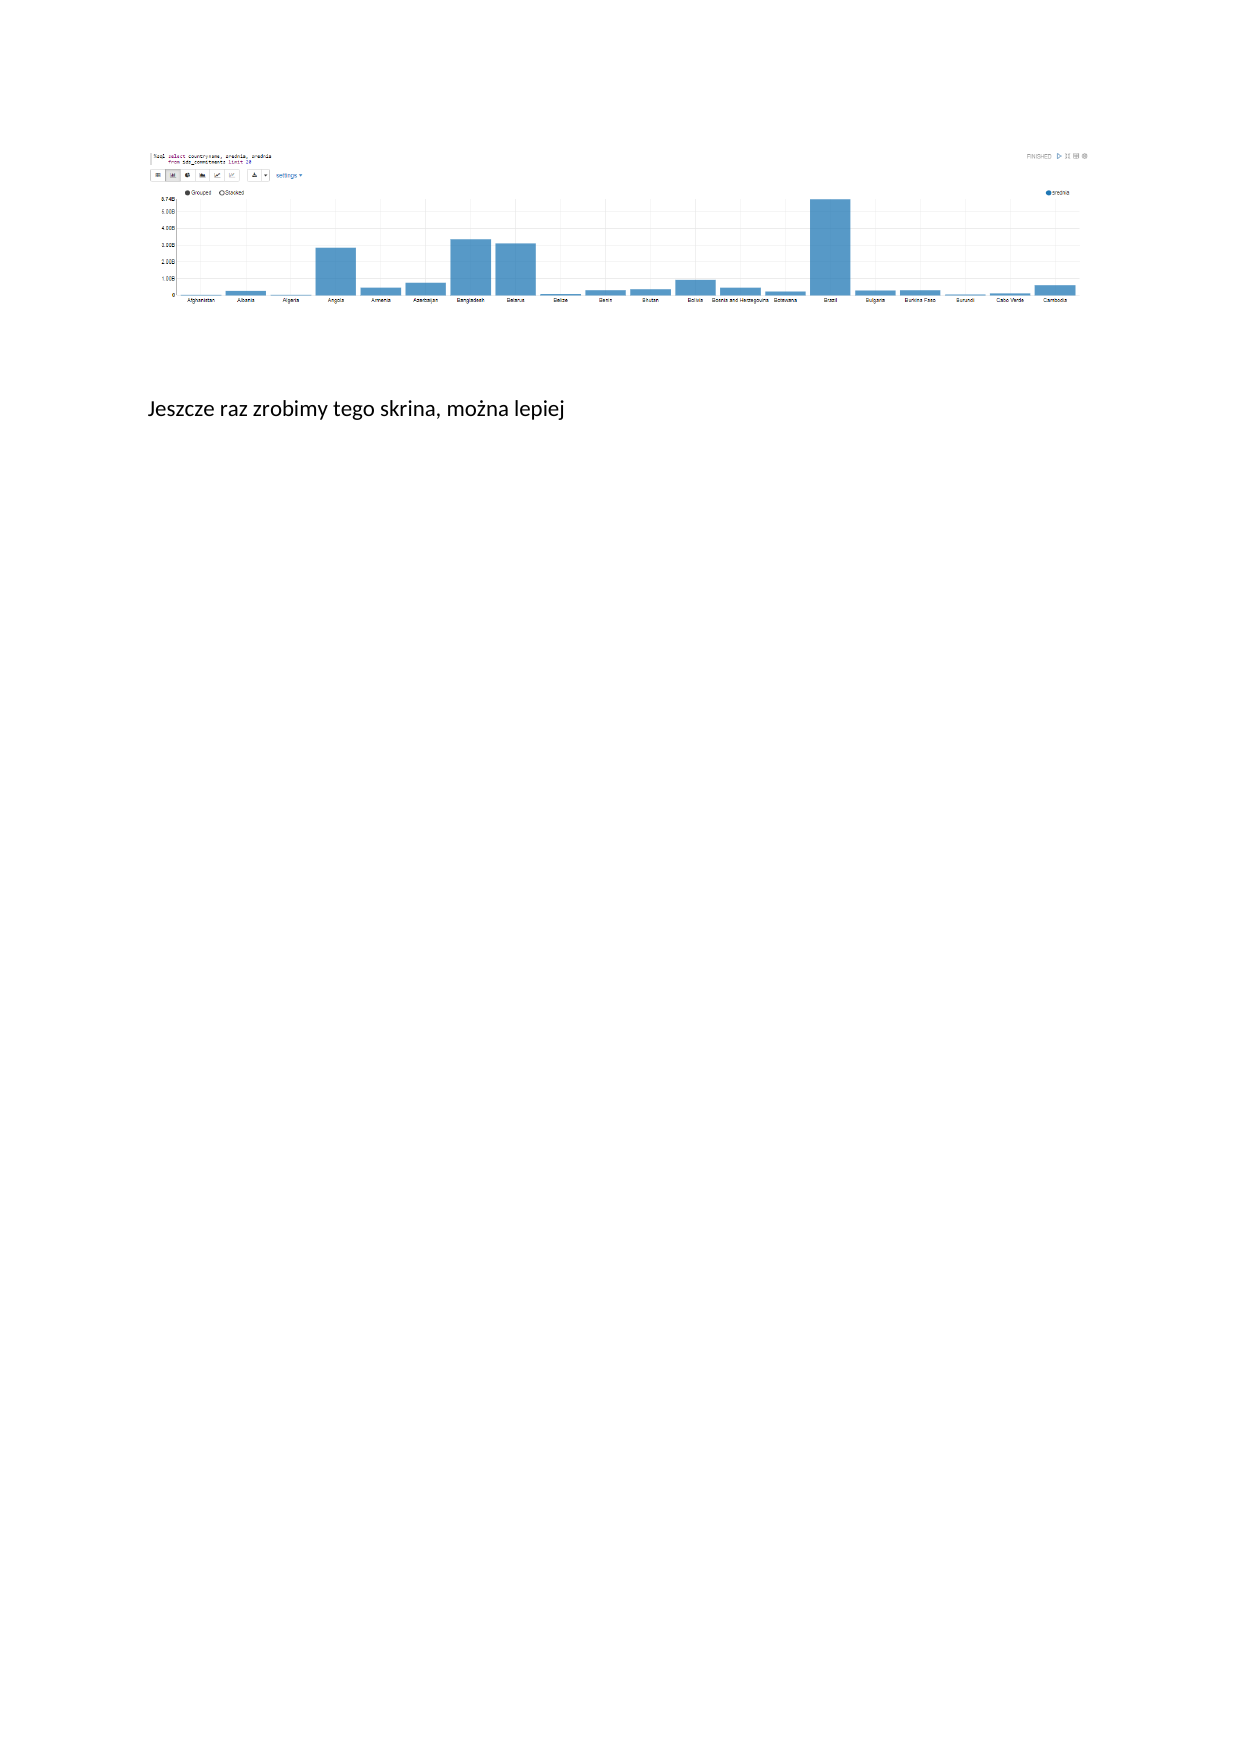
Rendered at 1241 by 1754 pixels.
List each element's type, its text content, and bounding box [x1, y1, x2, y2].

picture [147, 147, 1093, 317]
text Jeszcze raz zrobimy tego skrina, można lepiej [148, 394, 1093, 422]
